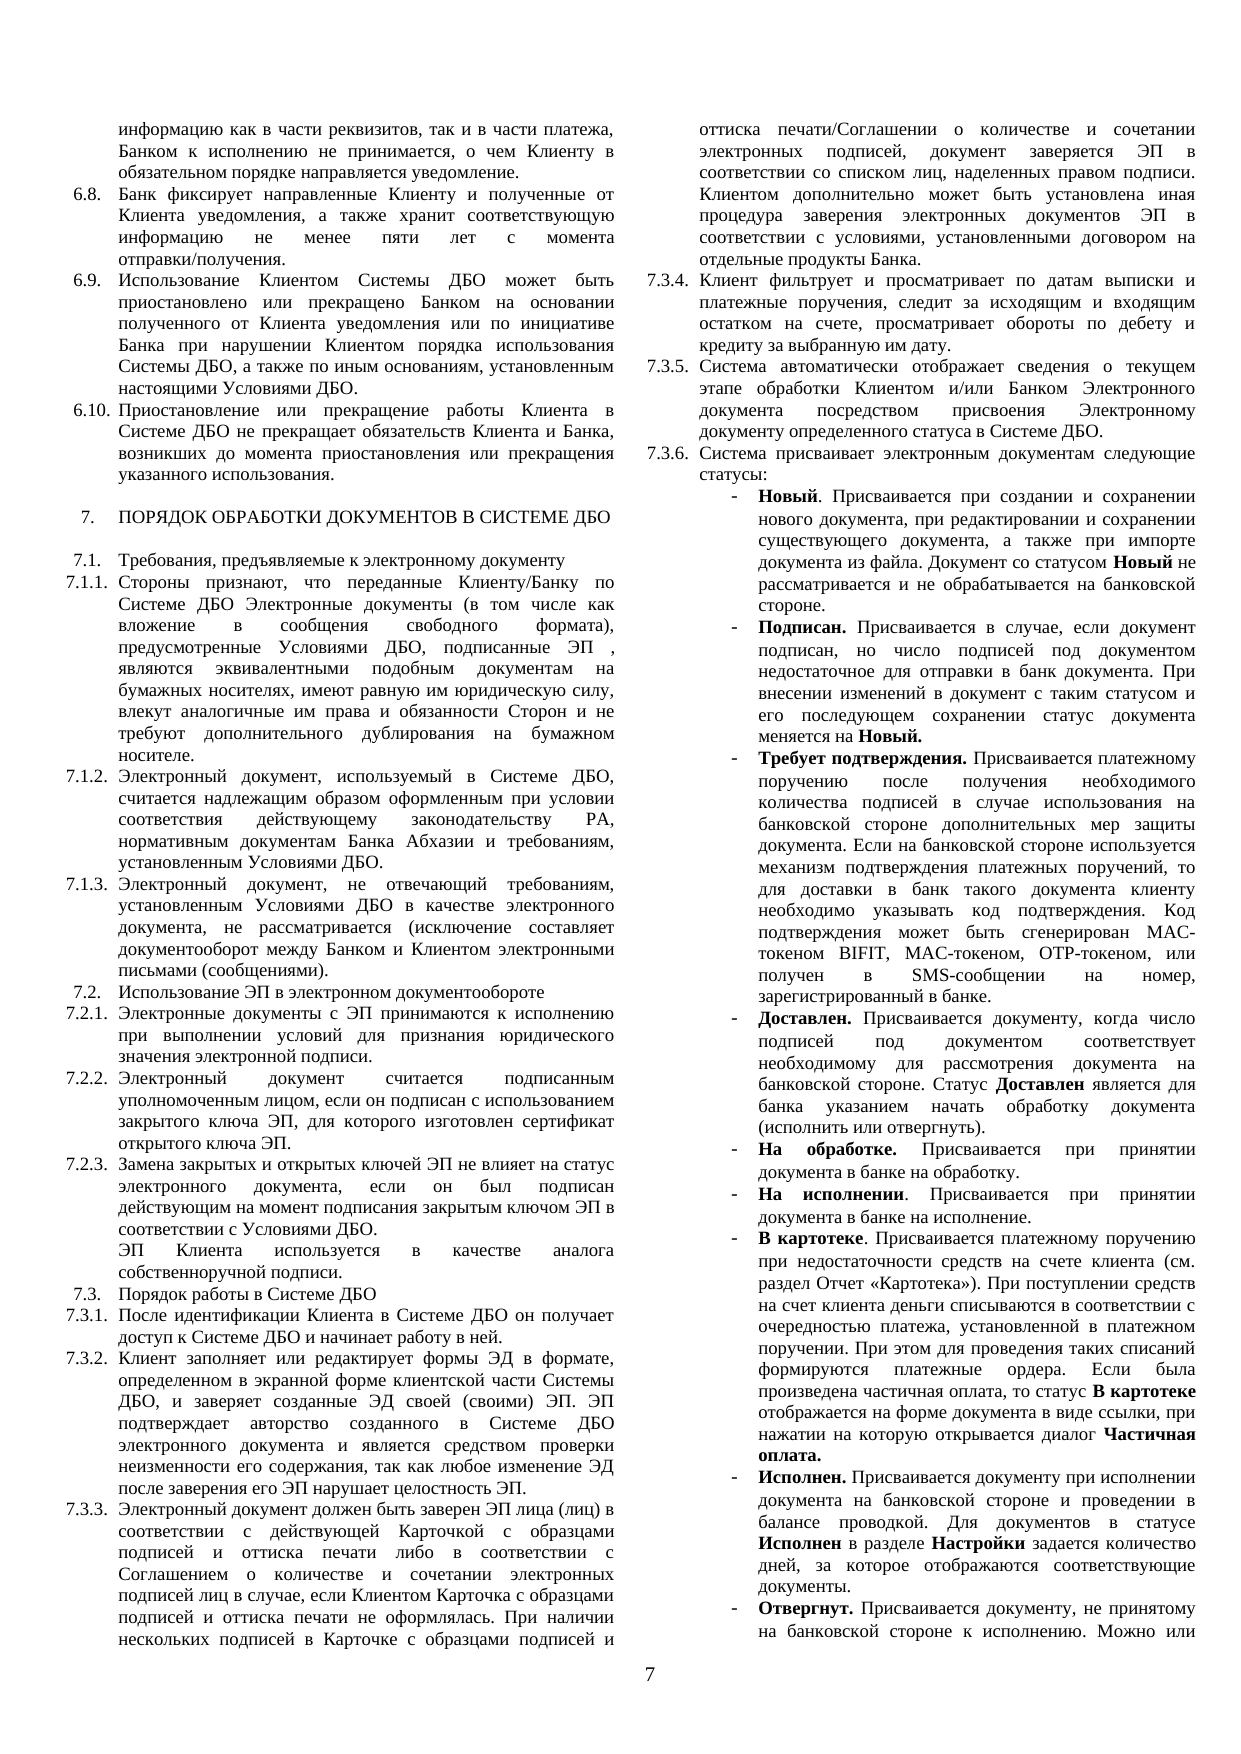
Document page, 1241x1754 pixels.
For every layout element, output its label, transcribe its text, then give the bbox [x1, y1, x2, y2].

subtitle ЭП Клиента используется в качестве аналога собственноручной подписи. [118, 1239, 615, 1282]
subtitle Электронный документ должен быть заверен ЭП лица (лиц) в соответствии с действующей Карточкой с образцами подписей и оттиска печати либо в соответствии с Соглашением о количестве и сочетании электронных подписей лиц в случае, если Клиентом Карточка с образцами подписей и оттиска печати не оформлялась. При наличии нескольких подписей в Карточке с образцами подписей и оттиска печати/Соглашении о количестве и сочетании электронных подписей, документ заверяется ЭП в соответствии со списком лиц, наделенных правом подписи. Клиентом дополнительно может быть установлена иная процедура заверения электронных документов ЭП в соответствии с условиями, установленными договором на отдельные продукты Банка. [66, 1498, 615, 1649]
subtitle Электронный документ должен быть заверен ЭП лица (лиц) в соответствии с действующей Карточкой с образцами подписей и оттиска печати либо в соответствии с Соглашением о количестве и сочетании электронных подписей лиц в случае, если Клиентом Карточка с образцами подписей и оттиска печати не оформлялась. При наличии нескольких подписей в Карточке с образцами подписей и оттиска печати/Соглашении о количестве и сочетании электронных подписей, документ заверяется ЭП в соответствии со списком лиц, наделенных правом подписи. Клиентом дополнительно может быть установлена иная процедура заверения электронных документов ЭП в соответствии с условиями, установленными договором на отдельные продукты Банка. [649, 118, 1196, 269]
subtitle Требования, предъявляемые к электронному документу [73, 549, 615, 571]
list На обработке. Присваивается при принятии документа в банке на обработку. [729, 1138, 1196, 1182]
subtitle Клиент фильтрует и просматривает по датам выписки и платежные поручения, следит за исходящим и входящим остатком на счете, просматривает обороты по дебету и кредиту за выбранную им дату. [649, 269, 1196, 355]
list На исполнении. Присваивается при принятии документа в банке на исполнение. [729, 1182, 1196, 1227]
subtitle Система автоматически отображает сведения о текущем этапе обработки Клиентом и/или Банком Электронного документа посредством присвоения Электронному документу определенного статуса в Системе ДБО. [649, 355, 1196, 442]
list В картотеке. Присваивается платежному поручению при недостаточности средств на счете клиента (см. раздел Отчет «Картотека»). При поступлении средств на счет клиента деньги списываются в соответствии с очередностью платежа, установленной в платежном поручении. При этом для проведения таких списаний формируются платежные ордера. Если была произведена частичная оплата, то статус В картотеке отображается на форме документа в виде ссылки, при нажатии на которую открывается диалог Частичная оплата. [729, 1227, 1196, 1466]
subtitle Замена закрытых и открытых ключей ЭП не влияет на статус электронного документа, если он был подписан действующим на момент подписания закрытым ключом ЭП в соответствии с Условиями ДБО. [66, 1153, 615, 1239]
subtitle Электронный документ считается подписанным уполномоченным лицом, если он подписан с использованием закрытого ключа ЭП, для которого изготовлен сертификат открытого ключа ЭП. [66, 1067, 615, 1153]
subtitle После идентификации Клиента в Системе ДБО он получает доступ к Системе ДБО и начинает работу в ней. [66, 1304, 615, 1347]
subtitle Электронный документ, не отвечающий требованиям, установленным Условиями ДБО в качестве электронного документа, не рассматривается (исключение составляет документооборот между Банком и Клиентом электронными письмами (сообщениями). [66, 873, 615, 981]
list Подписан. Присваивается в случае, если документ подписан, но число подписей под документом недостаточное для отправки в банк документа. При внесении изменений в документ с таким статусом и его последующем сохранении статус документа меняется на Новый. [729, 616, 1196, 747]
subtitle Банк фиксирует направленные Клиенту и полученные от Клиента уведомления, а также хранит соответствующую информацию не менее пяти лет с момента отправки/получения. [73, 183, 615, 269]
subtitle ПОРЯДОК ОБРАБОТКИ ДОКУМЕНТОВ В СИСТЕМЕ ДБО [81, 506, 615, 528]
subtitle Стороны признают, что переданные Клиенту/Банку по Системе ДБО Электронные документы (в том числе как вложение в сообщения свободного формата), предусмотренные Условиями ДБО, подписанные ЭП , являются эквивалентными подобным документам на бумажных носителях, имеют равную им юридическую силу, влекут аналогичные им права и обязанности Сторон и не требуют дополнительного дублирования на бумажном носителе. [66, 571, 615, 765]
list Доставлен. Присваивается документу, когда число подписей под документом соответствует необходимому для рассмотрения документа на банковской стороне. Статус Доставлен является для банка указанием начать обработку документа (исполнить или отвергнуть). [729, 1007, 1196, 1138]
subtitle Порядок работы в Системе ДБО [73, 1282, 615, 1304]
subtitle Система присваивает электронным документам следующие статусы: [649, 442, 1196, 485]
list Исполнен. Присваивается документу при исполнении документа на банковской стороне и проведении в балансе проводкой. Для документов в статусе Исполнен в разделе Настройки задается количество дней, за которое отображаются соответствующие документы. [729, 1466, 1196, 1597]
subtitle Электронные документы с ЭП принимаются к исполнению при выполнении условий для признания юридического значения электронной подписи. [66, 1002, 615, 1067]
subtitle Использование Клиентом Системы ДБО может быть приостановлено или прекращено Банком на основании полученного от Клиента уведомления или по инициативе Банка при нарушении Клиентом порядка использования Системы ДБО, а также по иным основаниям, установленным настоящими Условиями ДБО. [73, 269, 615, 398]
subtitle Электронный документ, используемый в Системе ДБО, считается надлежащим образом оформленным при условии соответствия действующему законодательству РА, нормативным документам Банка Абхазии и требованиям, установленным Условиями ДБО. [66, 765, 615, 873]
subtitle Использование ЭП в электронном документообороте [73, 981, 615, 1002]
list Новый. Присваивается при создании и сохранении нового документа, при редактировании и сохранении существующего документа, а также при импорте документа из файла. Документ со статусом Новый не рассматривается и не обрабатывается на банковской стороне. [729, 485, 1196, 616]
subtitle Клиент заполняет или редактирует формы ЭД в формате, определенном в экранной форме клиентской части Системы ДБО, и заверяет созданные ЭД своей (своими) ЭП. ЭП подтверждает авторство созданного в Системе ДБО электронного документа и является средством проверки неизменности его содержания, так как любое изменение ЭД после заверения его ЭП нарушает целостность ЭП. [66, 1347, 615, 1498]
list Требует подтверждения. Присваивается платежному поручению после получения необходимого количества подписей в случае использования на банковской стороне дополнительных мер защиты документа. Если на банковской стороне используется механизм подтверждения платежных поручений, то для доставки в банк такого документа клиенту необходимо указывать код подтверждения. Код подтверждения может быть сгенерирован MAC-токеном BIFIT, МАС-токеном, OTP-токеном, или получен в SMS-сообщении на номер, зарегистрированный в банке. [729, 747, 1196, 1007]
subtitle Приостановление или прекращение работы Клиента в Системе ДБО не прекращает обязательств Клиента и Банка, возникших до момента приостановления или прекращения указанного использования. [73, 398, 615, 485]
